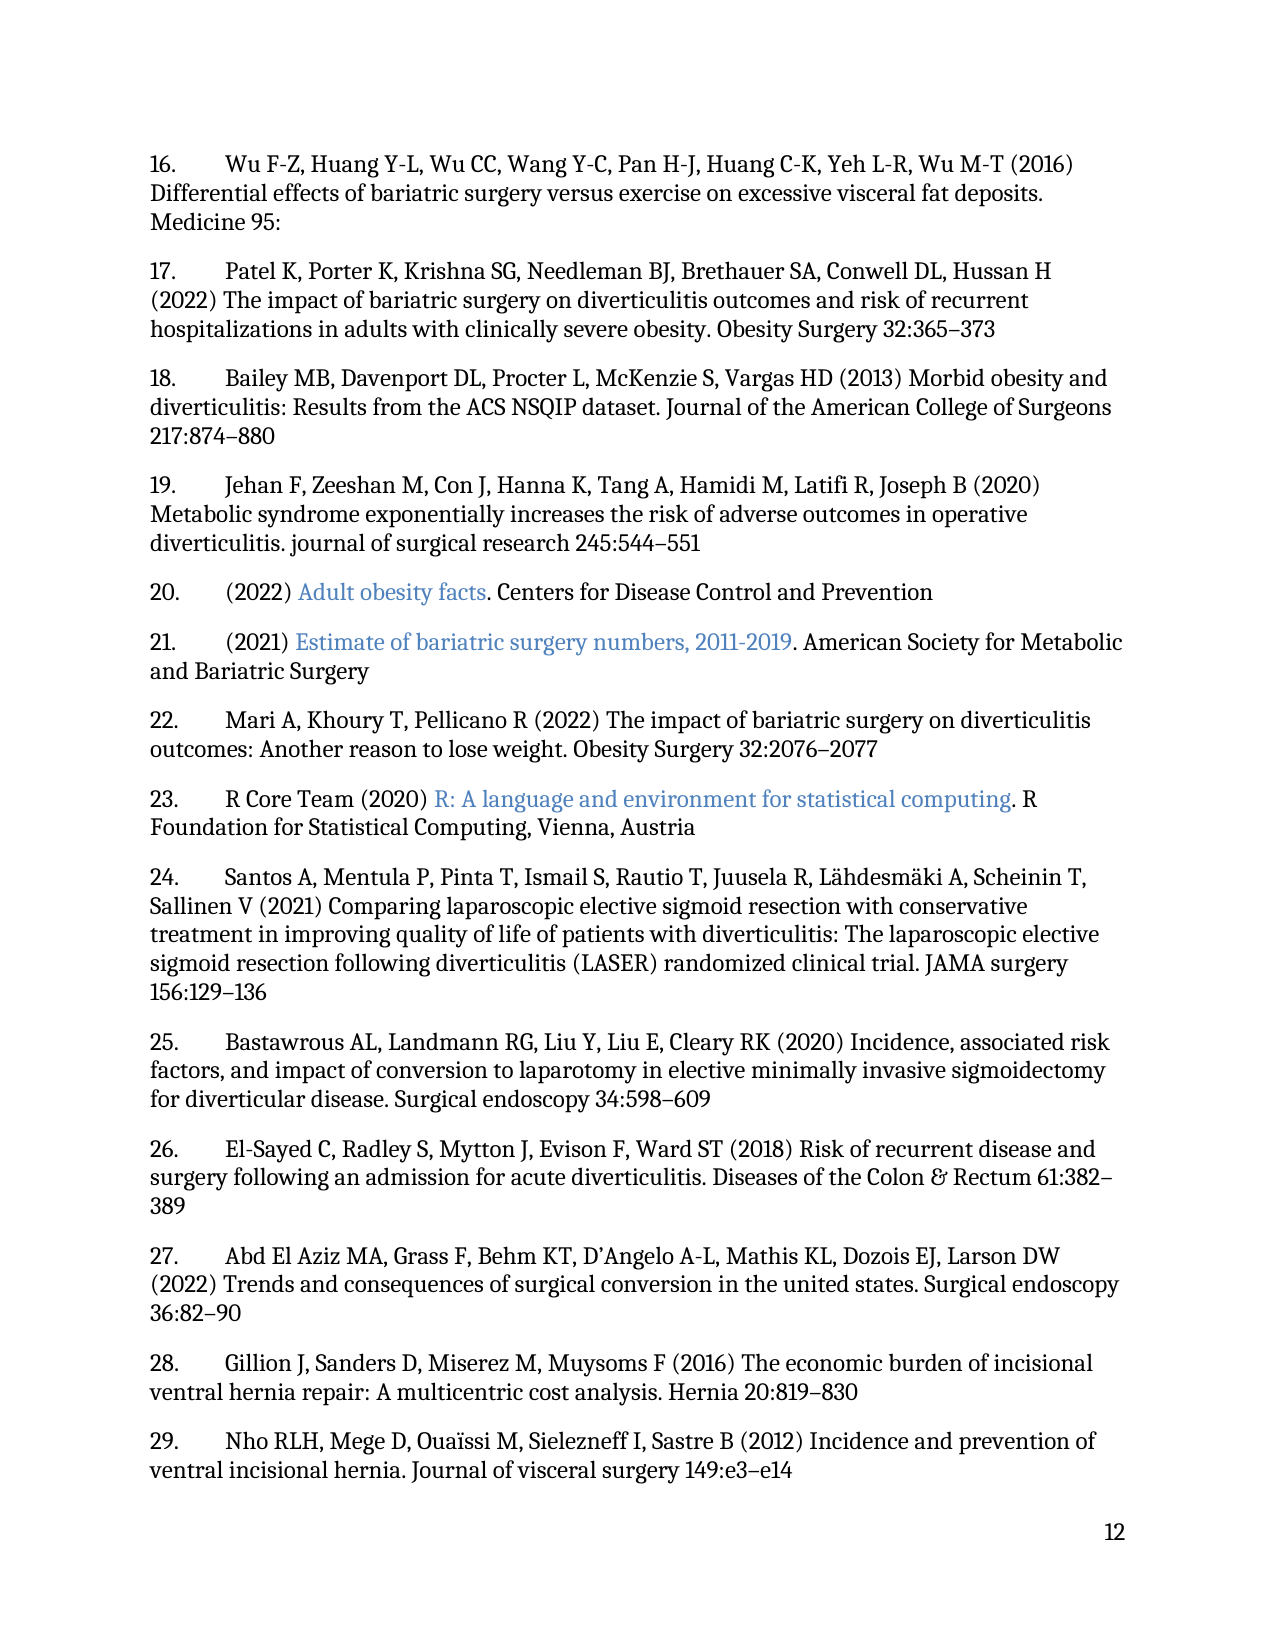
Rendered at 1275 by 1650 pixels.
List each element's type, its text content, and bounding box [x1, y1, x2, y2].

text 17. Patel K, Porter K, Krishna SG, Needleman BJ, Brethauer SA, Conwell DL, Hussan H (2022) The impact of bariatric surgery on diverticulitis outcomes and risk of recurrent hospitalizations in adults with clinically severe obesity. Obesity Surgery 32:365–373 [150, 257, 1125, 343]
text 25. Bastawrous AL, Landmann RG, Liu Y, Liu E, Cleary RK (2020) Incidence, associated risk factors, and impact of conversion to laparotomy in elective minimally invasive sigmoidectomy for diverticular disease. Surgical endoscopy 34:598–609 [150, 1027, 1125, 1114]
text 29. Nho RLH, Mege D, Ouaı̈ssi M, Sielezneff I, Sastre B (2012) Incidence and prevention of ventral incisional hernia. Journal of visceral surgery 149:e3–e14 [150, 1427, 1125, 1484]
text 21. (2021) Estimate of bariatric surgery numbers, 2011-2019. American Society for Metabolic and Bariatric Surgery [150, 628, 1125, 685]
text 28. Gillion J, Sanders D, Miserez M, Muysoms F (2016) The economic burden of incisional ventral hernia repair: A multicentric cost analysis. Hernia 20:819–830 [150, 1349, 1125, 1406]
text 23. R Core Team (2020) R: A language and environment for statistical computing. R Foundation for Statistical Computing, Vienna, Austria [150, 784, 1125, 842]
text 16. Wu F-Z, Huang Y-L, Wu CC, Wang Y-C, Pan H-J, Huang C-K, Yeh L-R, Wu M-T (2016) Differential effects of bariatric surgery versus exercise on excessive visceral fat deposits. Medicine 95: [150, 150, 1125, 236]
text 24. Santos A, Mentula P, Pinta T, Ismail S, Rautio T, Juusela R, Lähdesmäki A, Scheinin T, Sallinen V (2021) Comparing laparoscopic elective sigmoid resection with conservative treatment in improving quality of life of patients with diverticulitis: The laparoscopic elective sigmoid resection following diverticulitis (LASER) randomized clinical trial. JAMA surgery 156:129–136 [150, 863, 1125, 1007]
text 26. El-Sayed C, Radley S, Mytton J, Evison F, Ward ST (2018) Risk of recurrent disease and surgery following an admission for acute diverticulitis. Diseases of the Colon & Rectum 61:382–389 [150, 1134, 1125, 1221]
text 22. Mari A, Khoury T, Pellicano R (2022) The impact of bariatric surgery on diverticulitis outcomes: Another reason to lose weight. Obesity Surgery 32:2076–2077 [150, 706, 1125, 764]
text 27. Abd El Aziz MA, Grass F, Behm KT, D’Angelo A-L, Mathis KL, Dozois EJ, Larson DW (2022) Trends and consequences of surgical conversion in the united states. Surgical endoscopy 36:82–90 [150, 1242, 1125, 1328]
text 18. Bailey MB, Davenport DL, Procter L, McKenzie S, Vargas HD (2013) Morbid obesity and diverticulitis: Results from the ACS NSQIP dataset. Journal of the American College of Surgeons 217:874–880 [150, 364, 1125, 450]
text 19. Jehan F, Zeeshan M, Con J, Hanna K, Tang A, Hamidi M, Latifi R, Joseph B (2020) Metabolic syndrome exponentially increases the risk of adverse outcomes in operative diverticulitis. journal of surgical research 245:544–551 [150, 471, 1125, 557]
text 20. (2022) Adult obesity facts. Centers for Disease Control and Prevention [150, 578, 1125, 607]
